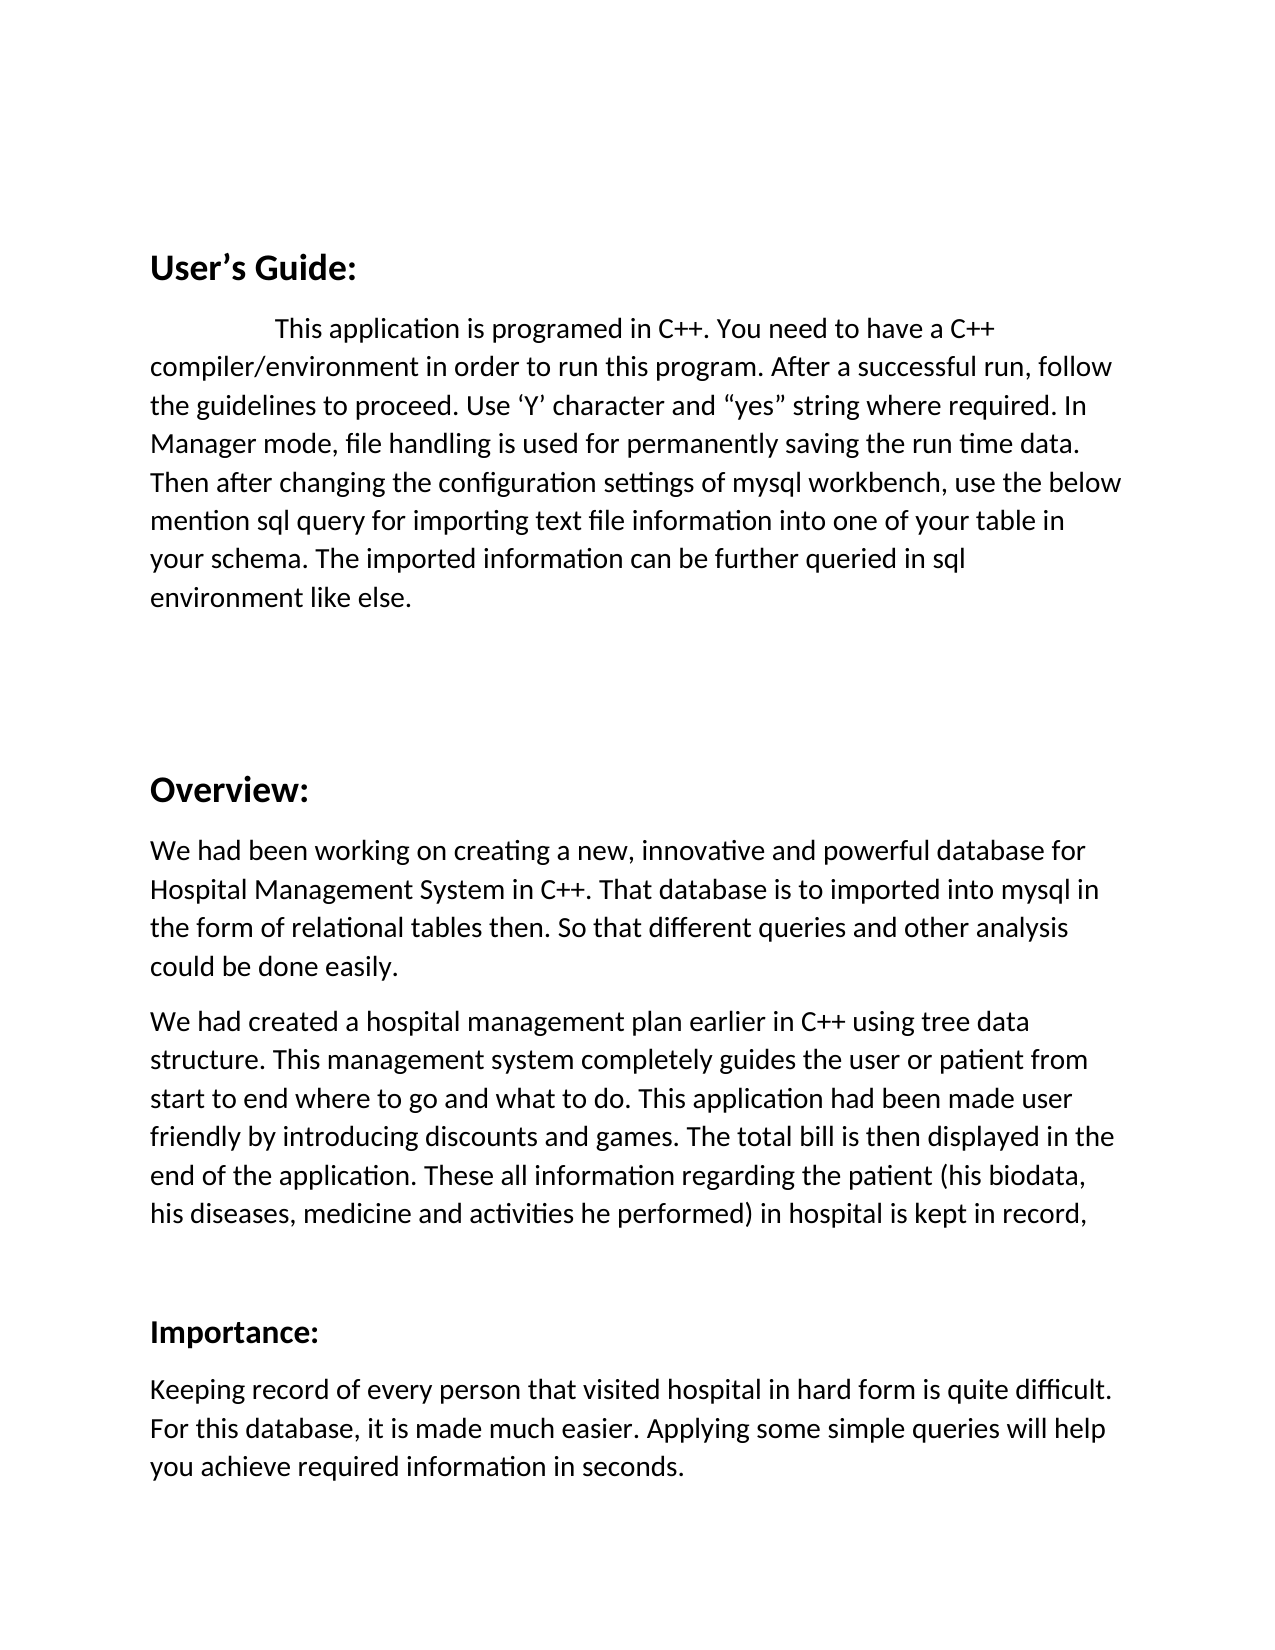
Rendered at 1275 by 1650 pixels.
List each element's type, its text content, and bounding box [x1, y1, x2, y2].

text Overview: [150, 766, 1125, 812]
text Keeping record of every person that visited hospital in hard form is quite difficult. For this database, it is made much easier. Applying some simple queries will help you achieve required information in seconds. [150, 1371, 1125, 1484]
text This application is programed in C++. You need to have a C++ compiler/environment in order to run this program. After a successful run, follow the guidelines to proceed. Use ‘Y’ character and “yes” string where required. In Manager mode, file handling is used for permanently saving the run time data. Then after changing the configuration settings of mysql workbench, use the below mention sql query for importing text file information into one of your table in your schema. The imported information can be further queried in sql environment like else. [150, 310, 1125, 614]
text User’s Guide: [150, 244, 1125, 289]
text We had created a hospital management plan earlier in C++ using tree data structure. This management system completely guides the user or patient from start to end where to go and what to do. This application had been made user friendly by introducing discounts and games. The total bill is then displayed in the end of the application. These all information regarding the patient (his biodata, his diseases, medicine and activities he performed) in hospital is kept in record, [150, 1003, 1125, 1231]
text We had been working on creating a new, innovative and powerful database for Hospital Management System in C++. That database is to imported into mysql in the form of relational tables then. So that different queries and other analysis could be done easily. [150, 832, 1125, 983]
text Importance: [150, 1311, 1125, 1352]
